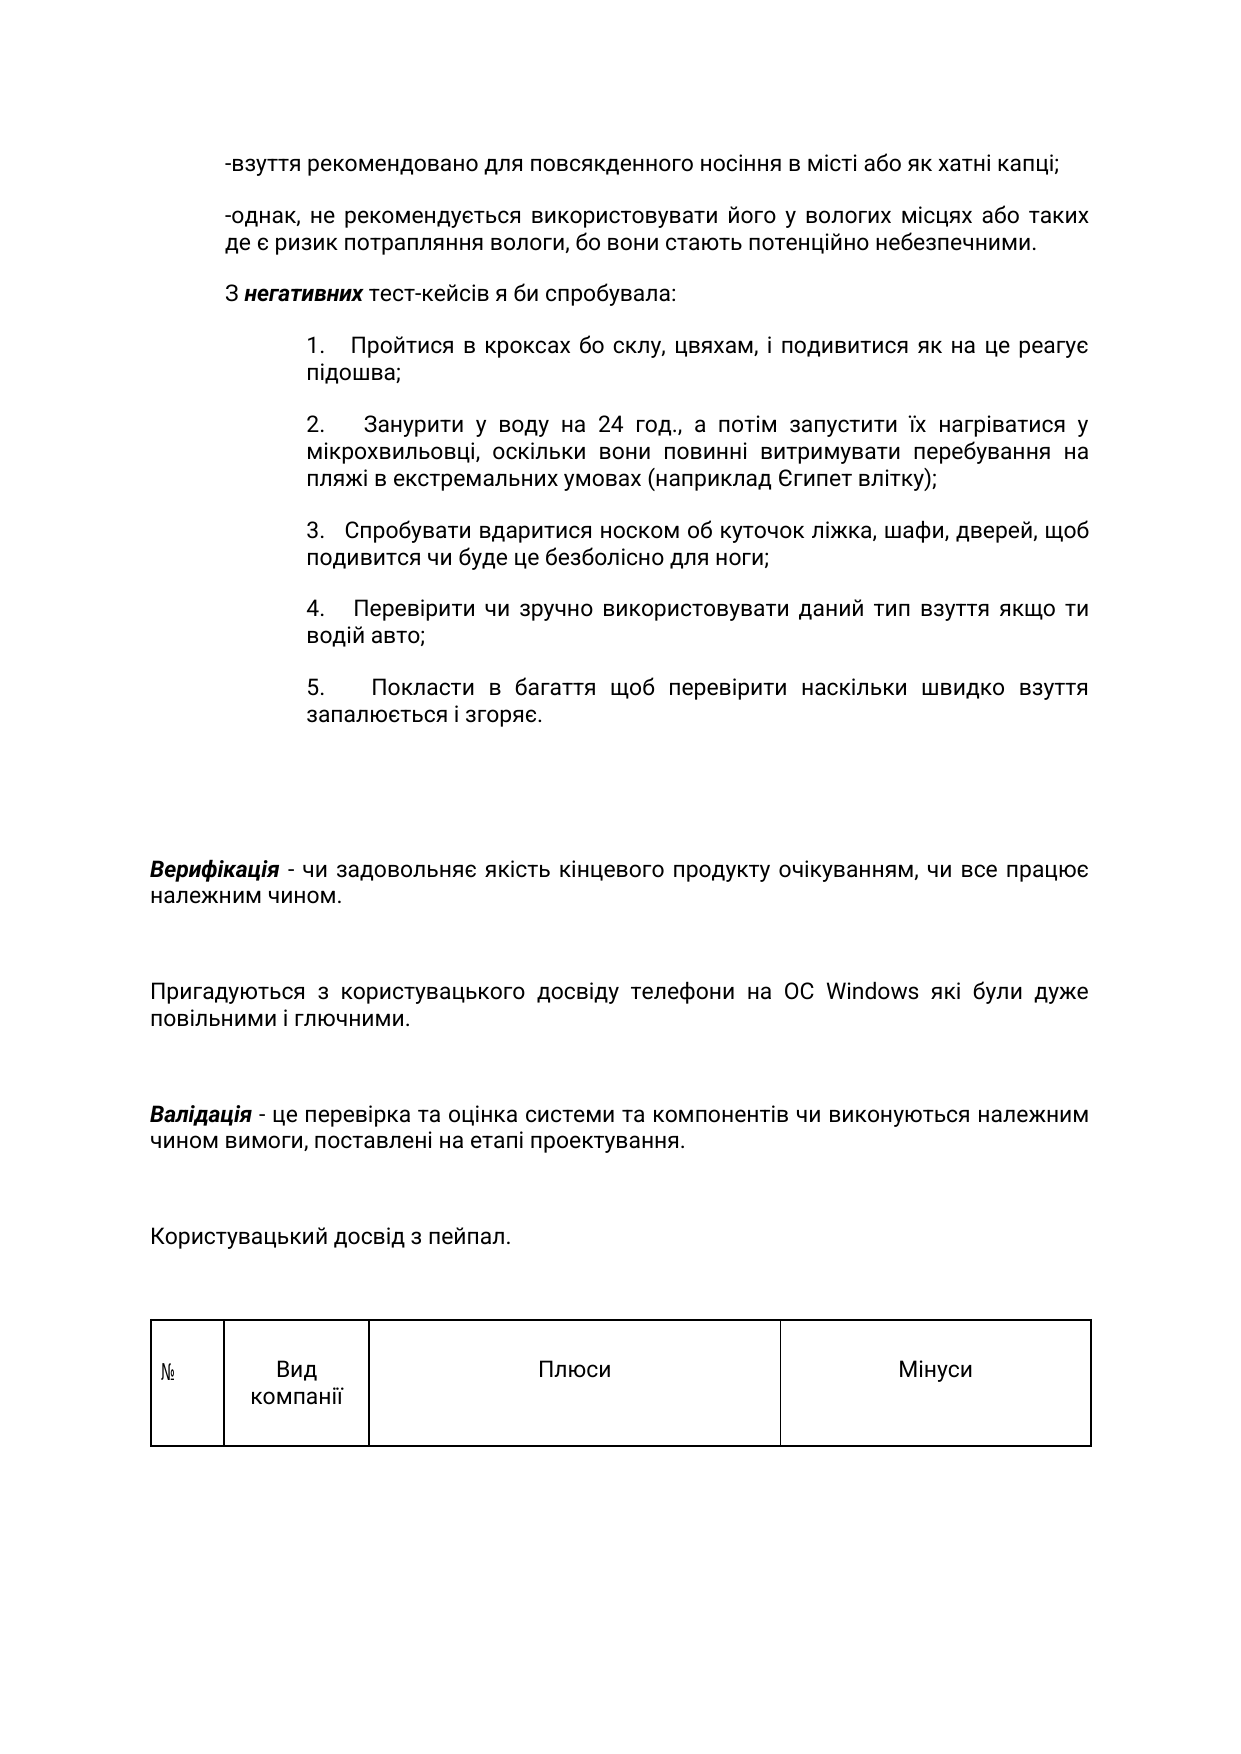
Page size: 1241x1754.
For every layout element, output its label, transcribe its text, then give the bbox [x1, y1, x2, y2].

text 5. Покласти в багаття щоб перевірити наскільки швидко взуття запалюється і згоряє. [306, 674, 1090, 728]
table_header Мінуси [781, 1321, 1090, 1445]
text Валідація - це перевірка та оцінка системи та компонентів чи виконуються належним чином вимоги, поставлені на етапі проектування. [150, 1101, 1090, 1154]
text 2. Занурити у воду на 24 год., а потім запустити їх нагріватися у мікрохвильовці, оскільки вони повинні витримувати перебування на пляжі в екстремальних умовах (наприклад Єгипет влітку); [306, 411, 1090, 492]
text 4. Перевірити чи зручно використовувати даний тип взуття якщо ти водій авто; [306, 596, 1090, 649]
table_header Вид компанії [225, 1321, 368, 1445]
text Користувацький досвід з пейпал. [150, 1223, 1090, 1250]
text 3. Спробувати вдаритися носком об куточок ліжка, шафи, дверей, щоб подивится чи буде це безболісно для ноги; [306, 517, 1090, 571]
text -однак, не рекомендується використовувати його у вологих місцях або таких де є ризик потрапляння вологи, бо вони стають потенційно небезпечними. [225, 202, 1090, 256]
text Верифікація - чи задовольняє якість кінцевого продукту очікуванням, чи все працює належним чином. [150, 856, 1090, 909]
table_header Плюси [370, 1321, 780, 1445]
text Пригадуються з користувацького досвіду телефони на ОС Windows які були дуже повільними і глючними. [150, 978, 1090, 1032]
text 1. Пройтися в кроксах бо склу, цвяхам, і подивитися як на це реагує підошва; [306, 332, 1090, 386]
text -взуття рекомендовано для повсякденного носіння в місті або як хатні капці; [225, 150, 1090, 177]
text З негативних тест-кейсів я би спробувала: [225, 281, 1090, 307]
table_header № [152, 1321, 223, 1445]
